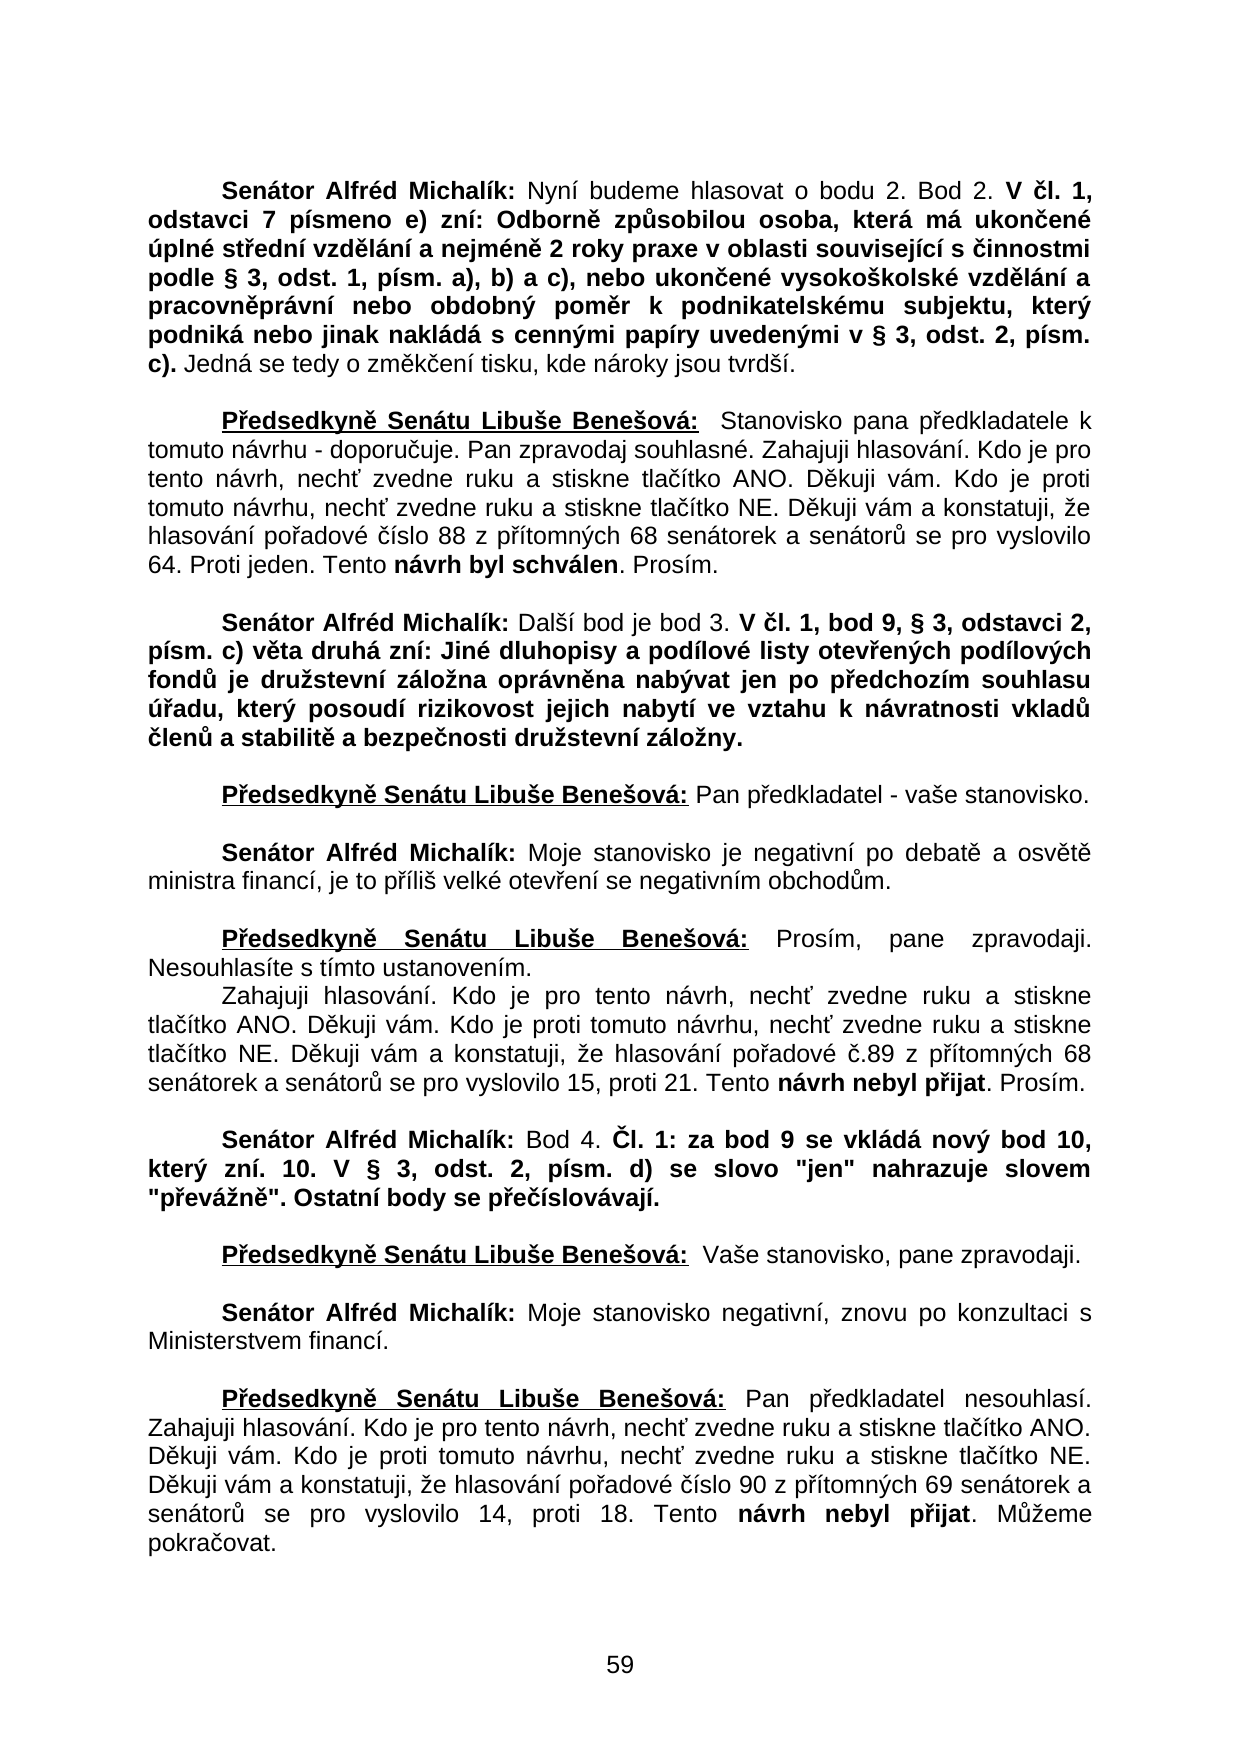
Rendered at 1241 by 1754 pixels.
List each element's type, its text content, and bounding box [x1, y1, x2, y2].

text Senátor Alfréd Michalík: Moje stanovisko je negativní po debatě a osvětě ministra financí, je to příliš velké otevření se negativním obchodům. [148, 838, 1093, 895]
text Senátor Alfréd Michalík: Moje stanovisko negativní, znovu po konzultaci s Ministerstvem financí. [148, 1298, 1093, 1355]
text Předsedkyně Senátu Libuše Benešová: Stanovisko pana předkladatele k tomuto návrhu - doporučuje. Pan zpravodaj souhlasné. Zahajuji hlasování. Kdo je pro tento návrh, nechť zvedne ruku a stiskne tlačítko ANO. Děkuji vám. Kdo je proti tomuto návrhu, nechť zvedne ruku a stiskne tlačítko NE. Děkuji vám a konstatuji, že hlasování pořadové číslo 88 z přítomných 68 senátorek a senátorů se pro vyslovilo 64. Proti jeden. Tento návrh byl schválen. Prosím. [148, 406, 1093, 579]
text Zahajuji hlasování. Kdo je pro tento návrh, nechť zvedne ruku a stiskne tlačítko ANO. Děkuji vám. Kdo je proti tomuto návrhu, nechť zvedne ruku a stiskne tlačítko NE. Děkuji vám a konstatuji, že hlasování pořadové č.89 z přítomných 68 senátorek a senátorů se pro vyslovilo 15, proti 21. Tento návrh nebyl přijat. Prosím. [148, 981, 1093, 1096]
text Předsedkyně Senátu Libuše Benešová: Pan předkladatel nesouhlasí. Zahajuji hlasování. Kdo je pro tento návrh, nechť zvedne ruku a stiskne tlačítko ANO. Děkuji vám. Kdo je proti tomuto návrhu, nechť zvedne ruku a stiskne tlačítko NE. Děkuji vám a konstatuji, že hlasování pořadové číslo 90 z přítomných 69 senátorek a senátorů se pro vyslovilo 14, proti 18. Tento návrh nebyl přijat. Můžeme pokračovat. [148, 1384, 1093, 1556]
text Předsedkyně Senátu Libuše Benešová: Pan předkladatel - vaše stanovisko. [148, 780, 1093, 809]
text Předsedkyně Senátu Libuše Benešová: Prosím, pane zpravodaji. Nesouhlasíte s tímto ustanovením. [148, 924, 1093, 981]
text Senátor Alfréd Michalík: Bod 4. Čl. 1: za bod 9 se vkládá nový bod 10, který zní. 10. V § 3, odst. 2, písm. d) se slovo "jen" nahrazuje slovem "převážně". Ostatní body se přečíslovávají. [148, 1125, 1093, 1211]
text Předsedkyně Senátu Libuše Benešová: Vaše stanovisko, pane zpravodaji. [148, 1240, 1093, 1269]
text Senátor Alfréd Michalík: Další bod je bod 3. V čl. 1, bod 9, § 3, odstavci 2, písm. c) věta druhá zní: Jiné dluhopisy a podílové listy otevřených podílových fondů je družstevní záložna oprávněna nabývat jen po předchozím souhlasu úřadu, který posoudí rizikovost jejich nabytí ve vztahu k návratnosti vkladů členů a stabilitě a bezpečnosti družstevní záložny. [148, 608, 1093, 751]
text Senátor Alfréd Michalík: Nyní budeme hlasovat o bodu 2. Bod 2. V čl. 1, odstavci 7 písmeno e) zní: Odborně způsobilou osoba, která má ukončené úplné střední vzdělání a nejméně 2 roky praxe v oblasti související s činnostmi podle § 3, odst. 1, písm. a), b) a c), nebo ukončené vysokoškolské vzdělání a pracovněprávní nebo obdobný poměr k podnikatelskému subjektu, který podniká nebo jinak nakládá s cennými papíry uvedenými v § 3, odst. 2, písm. c). Jedná se tedy o změkčení tisku, kde nároky jsou tvrdší. [148, 176, 1093, 378]
